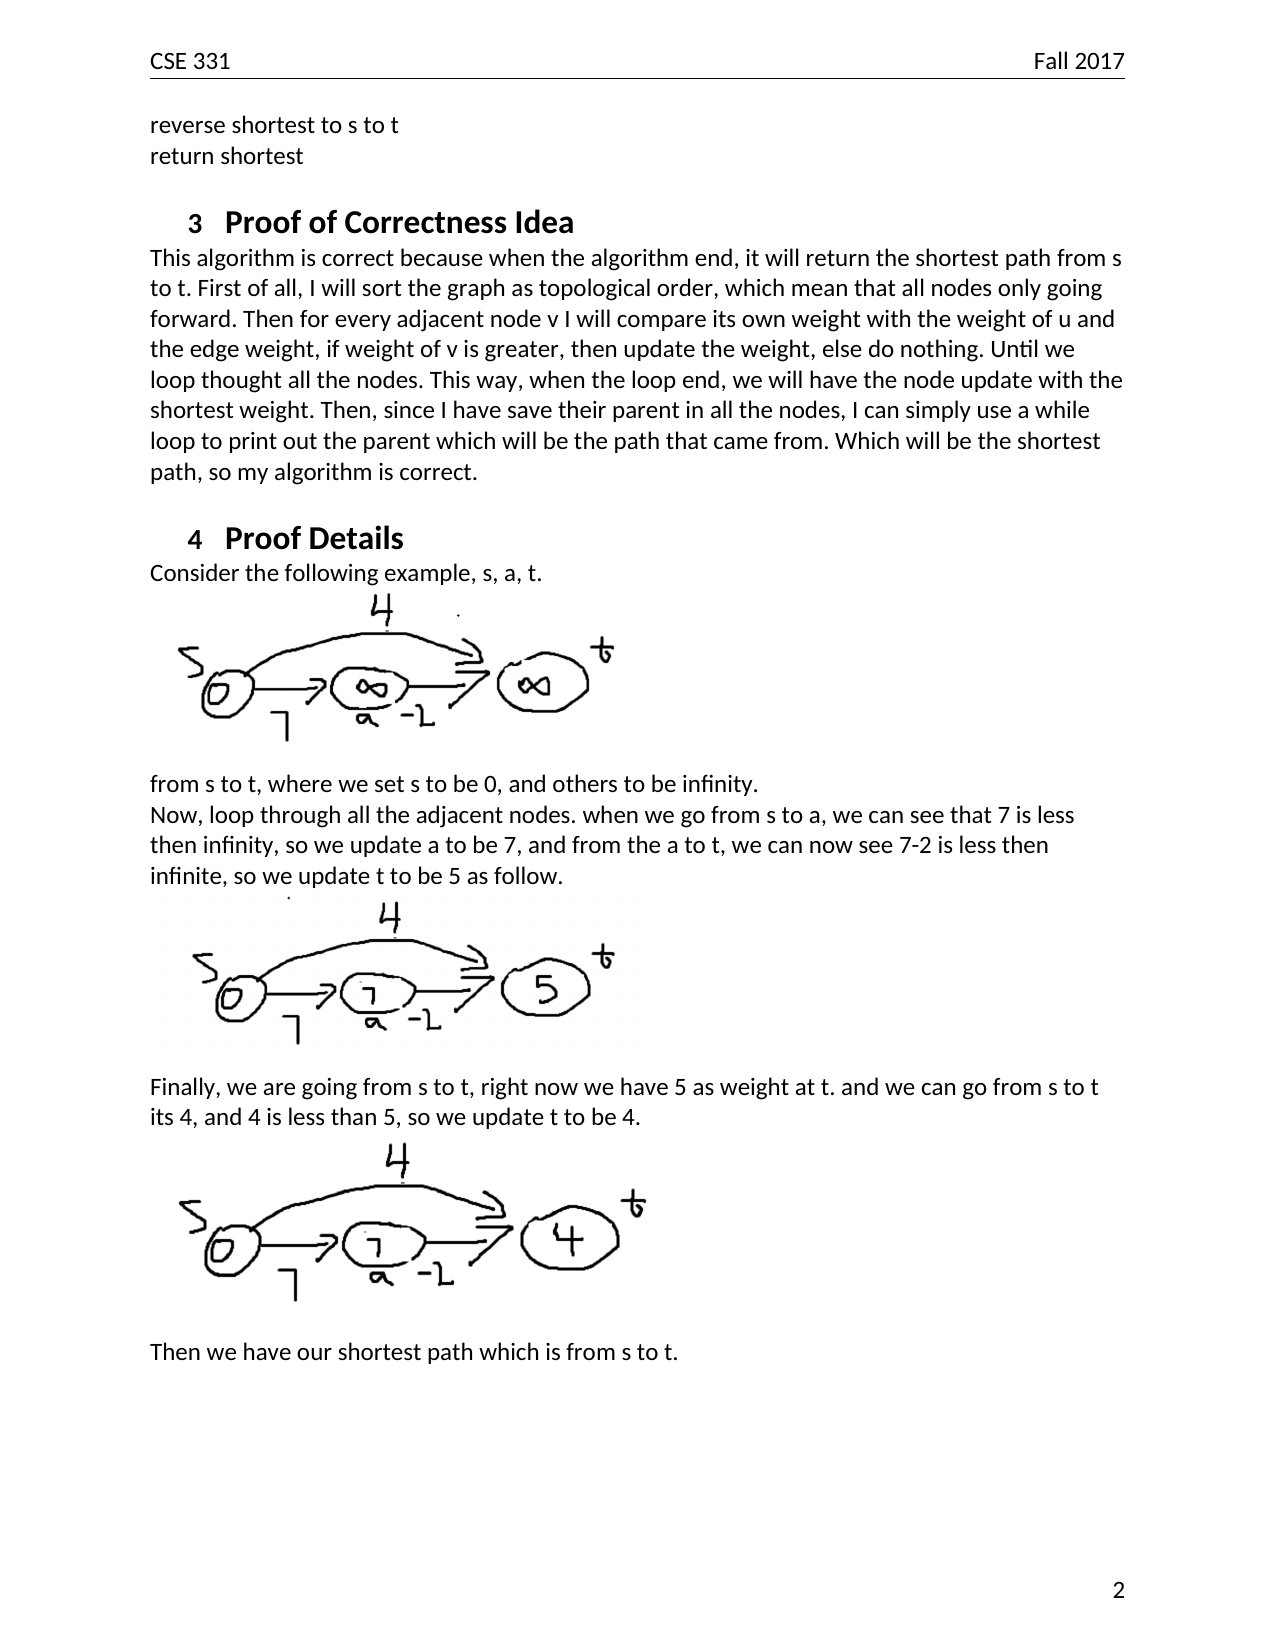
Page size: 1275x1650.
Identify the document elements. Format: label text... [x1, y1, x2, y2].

list Proof of Correctness Idea [187, 201, 1125, 242]
text This algorithm is correct because when the algorithm end, it will return the shortest path from s to t. First of all, I will sort the graph as topological order, which mean that all nodes only going forward. Then for every adjacent node v I will compare its own weight with the weight of u and the edge weight, if weight of v is greater, then update the weight, else do nothing. Until we loop thought all the nodes. This way, when the loop end, we will have the node update with the shortest weight. Then, since I have save their parent in all the nodes, I can simply use a while loop to print out the parent which will be the path that came from. Which will be the shortest path, so my algorithm is correct. [150, 242, 1125, 486]
text Consider the following example, s, a, t. [150, 557, 1125, 588]
picture [150, 587, 628, 769]
text Finally, we are going from s to t, right now we have 5 as weight at t. and we can go from s to t its 4, and 4 is less than 5, so we update t to be 4. [150, 1071, 1125, 1132]
text return shortest [150, 140, 1125, 171]
text from s to t, where we set s to be 0, and others to be infinity. [150, 768, 1125, 799]
list Proof Details [187, 517, 1125, 557]
picture [150, 890, 640, 1071]
text Now, loop through all the adjacent nodes. when we go from s to a, we can see that 7 is less then infinity, so we update a to be 7, and from the a to t, we can now see 7-2 is less then infinite, so we update t to be 5 as follow. [150, 799, 1125, 891]
text Then we have our shortest path which is from s to t. [150, 1336, 1125, 1366]
picture [150, 1132, 665, 1336]
text reverse shortest to s to t [150, 110, 1125, 140]
